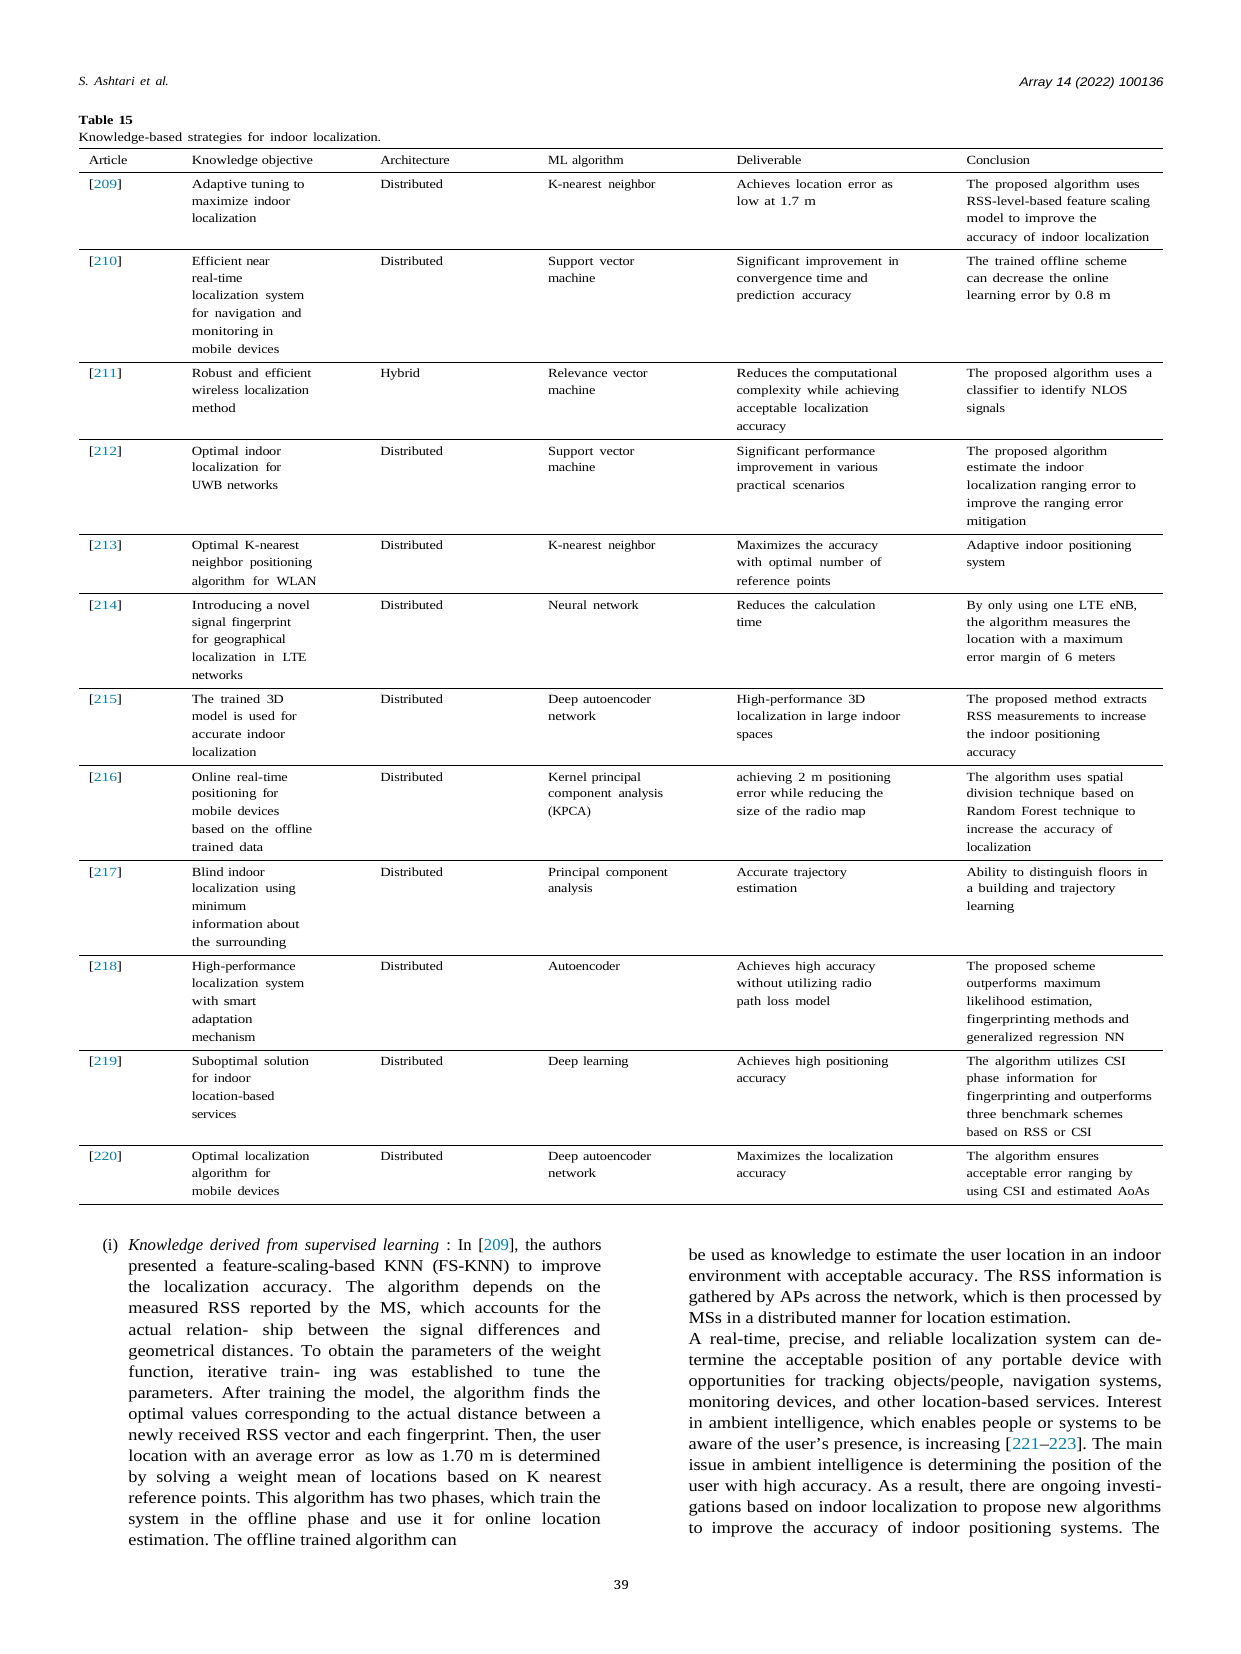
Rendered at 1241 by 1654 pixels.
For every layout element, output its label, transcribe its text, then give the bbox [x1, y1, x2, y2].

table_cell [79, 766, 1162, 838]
picture [484, 1239, 490, 1248]
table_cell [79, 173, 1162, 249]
text A real-time, precise, and reliable localization system can de- termine the acceptable position of any portable device with opportunities for tracking objects/people, navigation systems, monitoring devices, and other location-based services. Interest in ambient intelligence, which enables people or systems to be aware of the user’s presence, is increasing [221–223]. The main issue in ambient intelligence is determining the position of the user with high accuracy. As a result, there are ongoing investi- gations based on indoor localization to propose new algorithms to improve the accuracy of indoor positioning systems. The [688, 1329, 1162, 1537]
picture [110, 868, 116, 876]
text Knowledge-based strategies for indoor localization. [78, 130, 1176, 144]
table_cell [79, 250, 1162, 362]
list Knowledge derived from supervised learning : In [209], the authors presented a feature-scaling-based KNN (FS-KNN) to improve the localization accuracy. The algorithm depends on the measured RSS reported by the MS, which accounts for the actual relation- ship between the signal differences and geometrical distances. To obtain the parameters of the weight function, iterative train- ing was established to tune the parameters. After training the model, the algorithm finds the optimal values corresponding to the actual distance between a newly received RSS vector and each fingerprint. Then, the user location with an average error as low as 1.70 m is determined by solving a weight mean of locations based on K nearest reference points. This algorithm has two phases, which train the system in the offline phase and use it for online location estimation. The offline trained algorithm can [102, 1235, 601, 1549]
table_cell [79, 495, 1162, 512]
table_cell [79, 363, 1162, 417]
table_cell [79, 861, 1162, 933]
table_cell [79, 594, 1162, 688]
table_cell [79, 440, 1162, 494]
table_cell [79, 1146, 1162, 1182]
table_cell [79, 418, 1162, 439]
text be used as knowledge to estimate the user location in an indoor environment with acceptable accuracy. The RSS information is gathered by APs across the network, which is then processed by MSs in a distributed manner for location estimation. [688, 1244, 1162, 1327]
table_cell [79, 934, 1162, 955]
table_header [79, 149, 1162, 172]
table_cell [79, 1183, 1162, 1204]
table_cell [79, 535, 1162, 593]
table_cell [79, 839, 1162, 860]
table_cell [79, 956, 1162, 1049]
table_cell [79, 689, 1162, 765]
text Table 15 [78, 112, 1176, 127]
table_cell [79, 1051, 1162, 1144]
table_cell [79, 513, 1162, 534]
